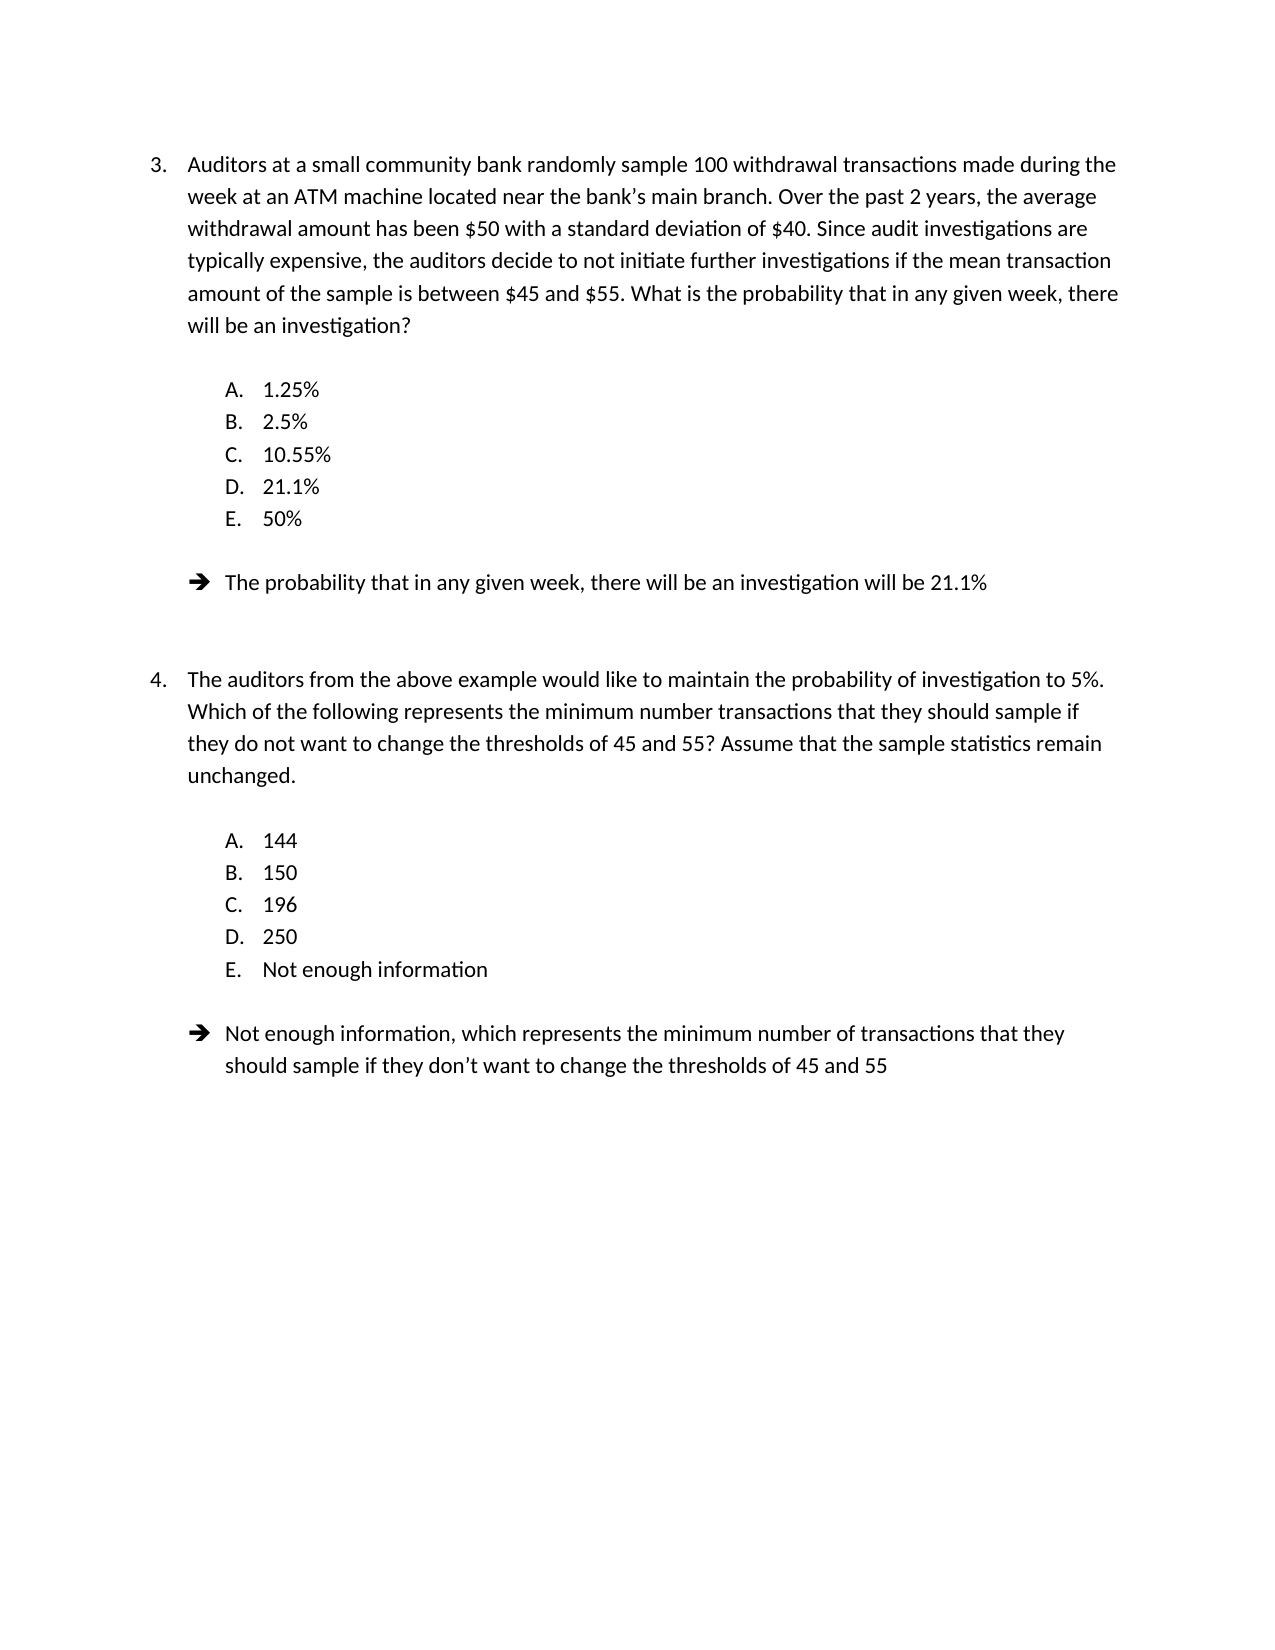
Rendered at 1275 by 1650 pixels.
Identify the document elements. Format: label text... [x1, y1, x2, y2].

list 144 [225, 826, 1125, 854]
list Not enough information [225, 955, 1125, 983]
list 2.5% [225, 407, 1125, 436]
list 250 [225, 922, 1125, 951]
list 196 [225, 890, 1125, 918]
list 150 [225, 858, 1125, 886]
list 10.55% [225, 440, 1125, 468]
list 21.1% [225, 472, 1125, 500]
list Not enough information, which represents the minimum number of transactions that they should sample if they don’t want to change the thresholds of 45 and 55 [187, 1019, 1125, 1079]
list 50% [225, 504, 1125, 532]
list The probability that in any given week, there will be an investigation will be 21.1% [187, 568, 1125, 596]
list The auditors from the above example would like to maintain the probability of investigation to 5%. Which of the following represents the minimum number transactions that they should sample if they do not want to change the thresholds of 45 and 55? Assume that the sample statistics remain unchanged. [150, 665, 1125, 789]
list 1.25% [225, 375, 1125, 403]
list Auditors at a small community bank randomly sample 100 withdrawal transactions made during the week at an ATM machine located near the bank’s main branch. Over the past 2 years, the average withdrawal amount has been $50 with a standard deviation of $40. Since audit investigations are typically expensive, the auditors decide to not initiate further investigations if the mean transaction amount of the sample is between $45 and $55. What is the probability that in any given week, there will be an investigation? [150, 150, 1125, 339]
